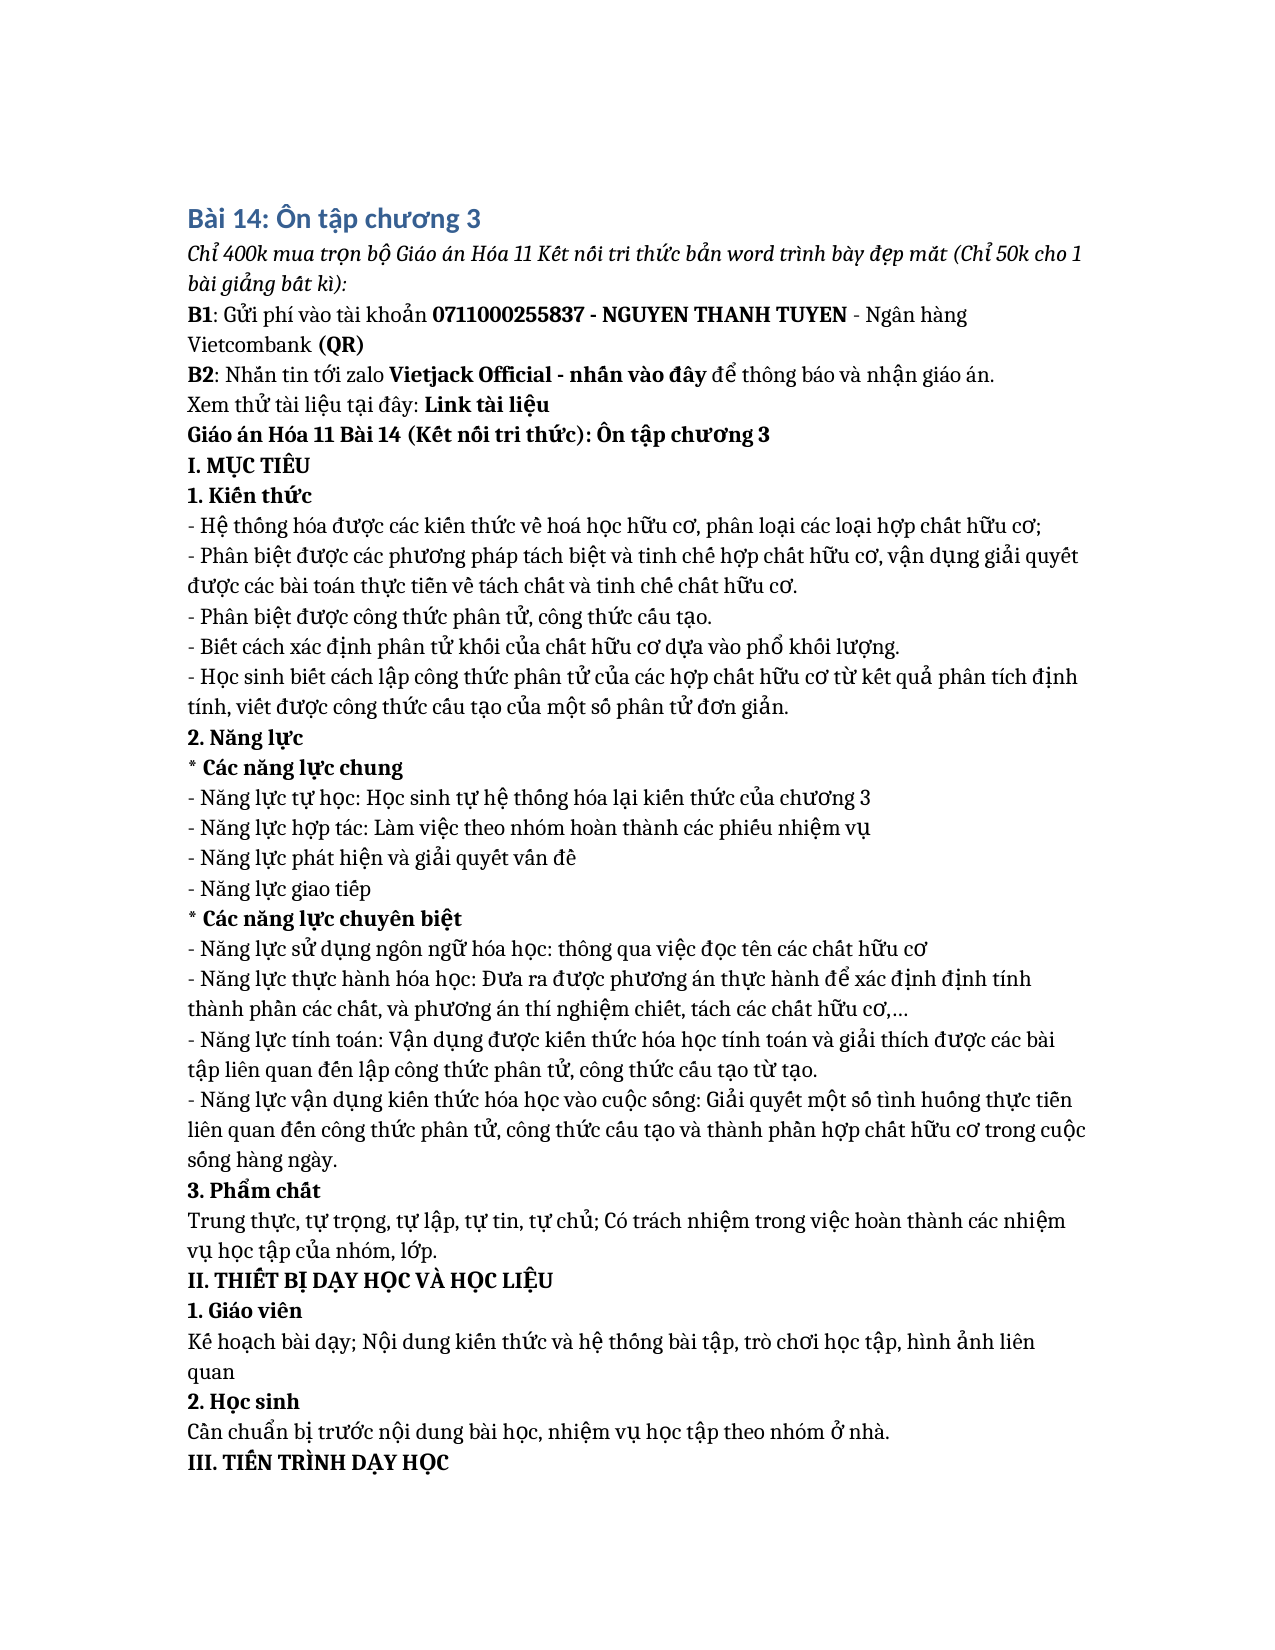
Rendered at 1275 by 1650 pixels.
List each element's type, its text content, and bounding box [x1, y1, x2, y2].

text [187, 241, 1087, 1476]
subtitle Bài 14: Ôn tập chương 3 [187, 200, 1087, 236]
